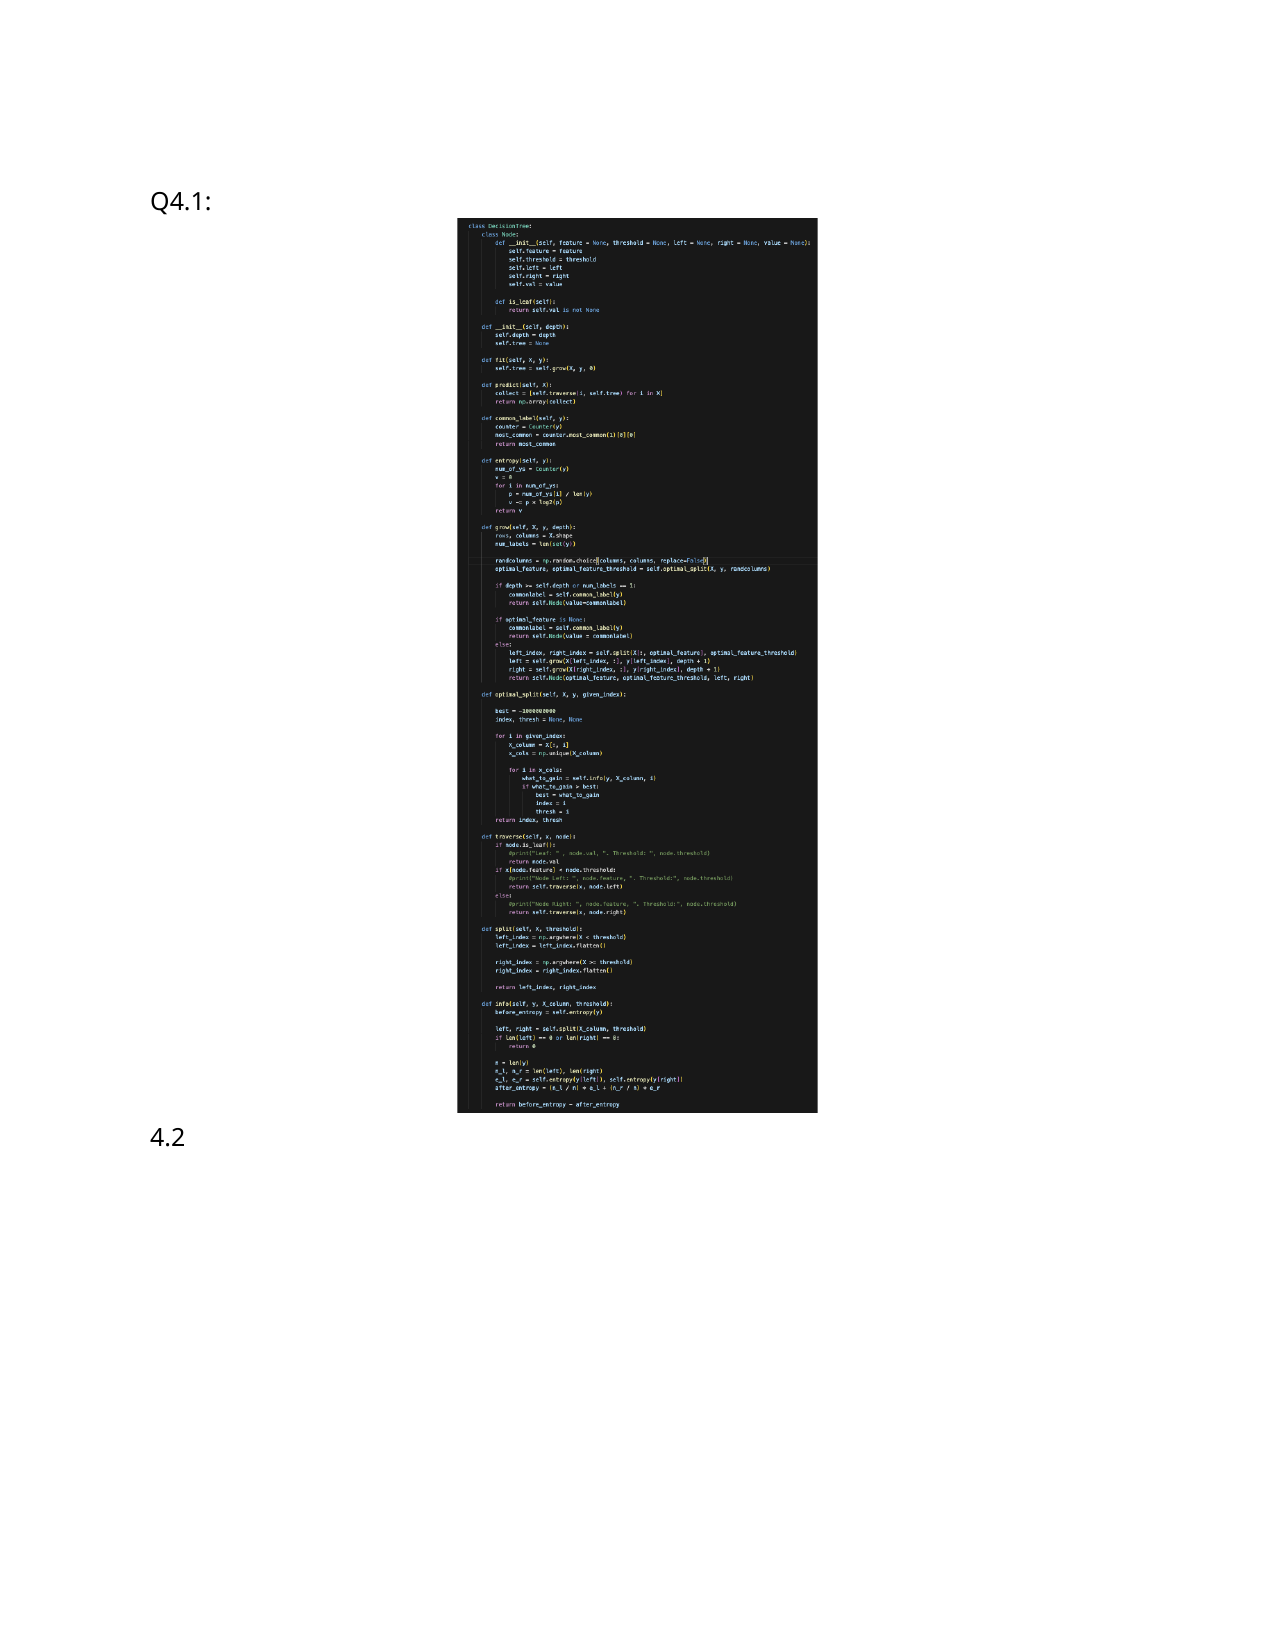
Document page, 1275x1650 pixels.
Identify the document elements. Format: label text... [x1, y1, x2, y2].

picture [457, 218, 818, 1113]
text 4.2 [150, 1119, 1125, 1153]
text Q4.1: [150, 184, 1125, 218]
